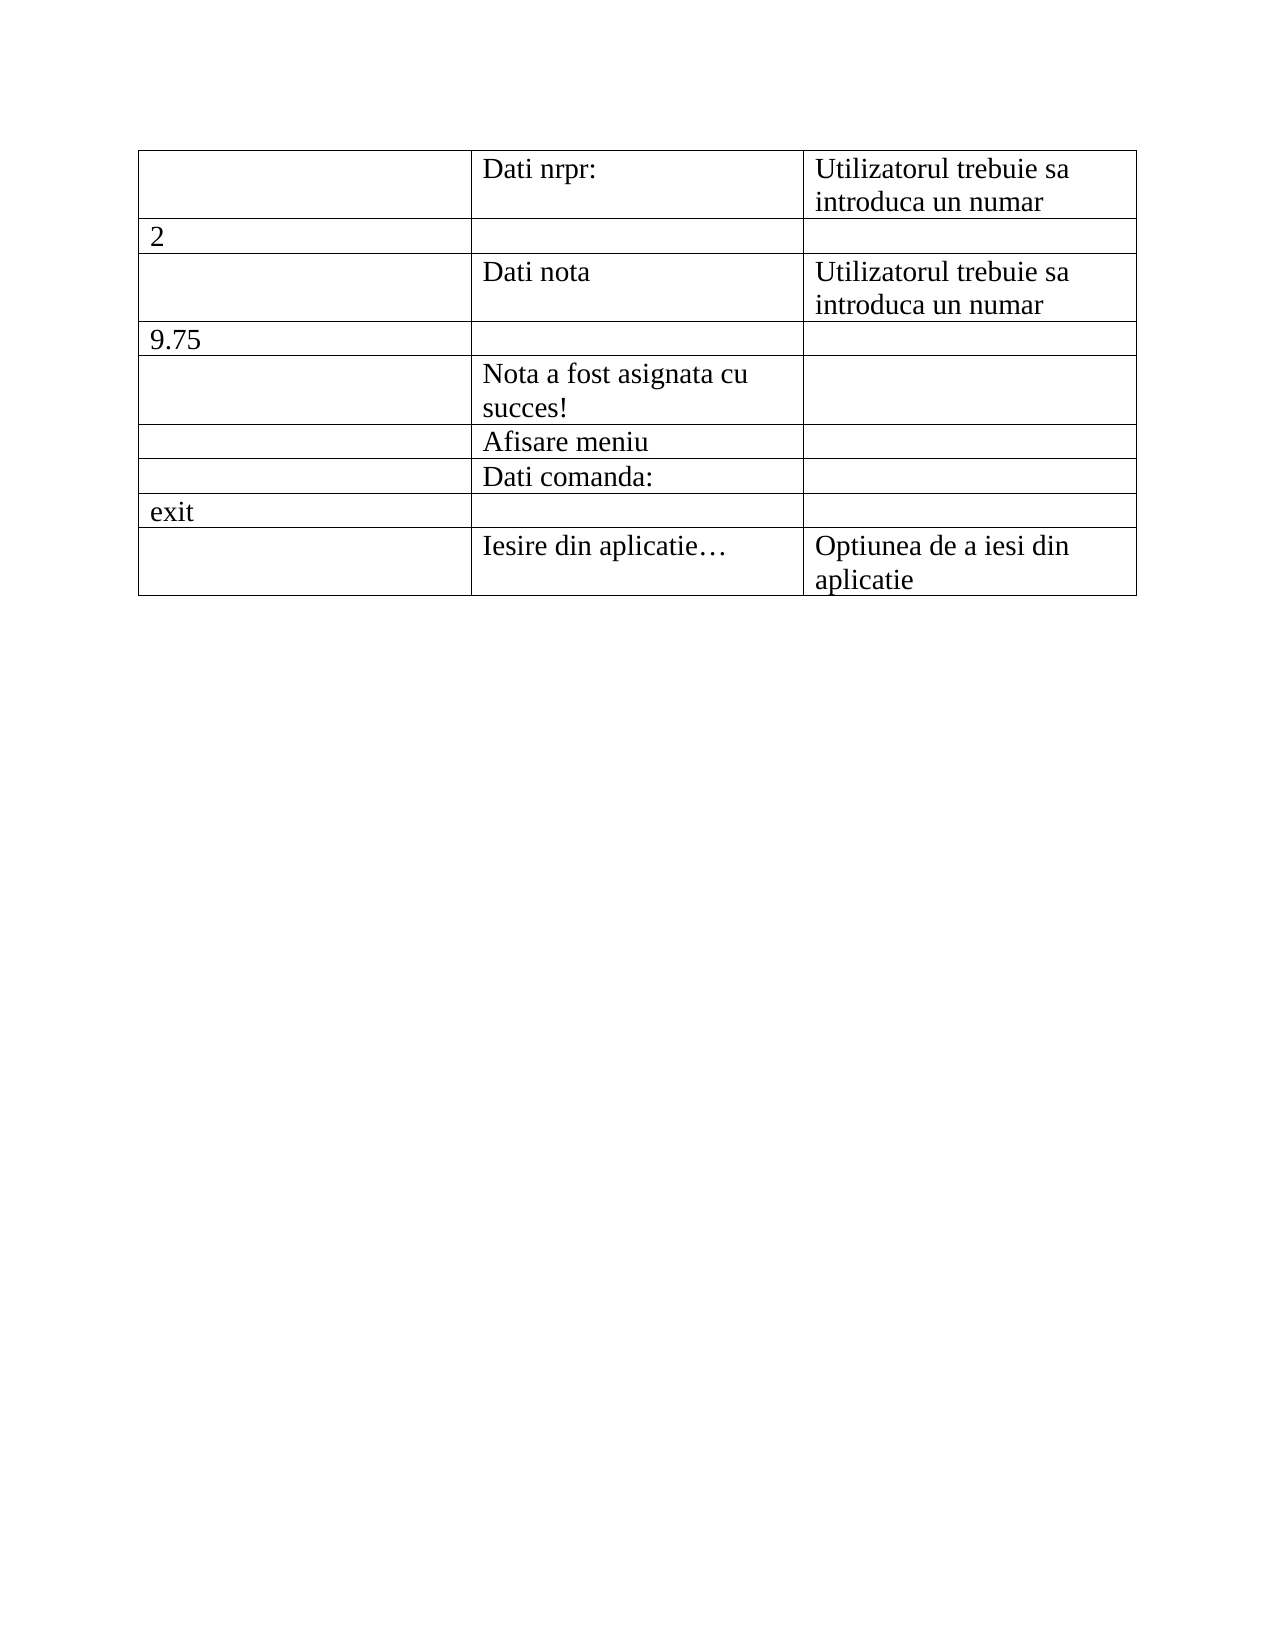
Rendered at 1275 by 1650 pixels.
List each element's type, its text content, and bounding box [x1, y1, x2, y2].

table_cell [804, 494, 1136, 527]
table_cell [804, 356, 1136, 423]
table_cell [804, 151, 1136, 218]
table_cell [139, 254, 471, 321]
table_cell [472, 494, 803, 527]
table_cell [472, 219, 803, 253]
table_cell Optiunea de a iesi din aplicatie [804, 528, 1136, 595]
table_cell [804, 254, 1136, 321]
table_cell [139, 528, 471, 595]
table_cell Dati nrpr: [472, 151, 803, 218]
table_cell [139, 425, 471, 458]
table_cell Dati comanda: [472, 459, 803, 493]
table_cell [804, 322, 1136, 355]
table_cell [804, 459, 1136, 493]
table_cell [804, 425, 1136, 458]
table_cell [139, 356, 471, 423]
table_cell exit [139, 494, 471, 527]
table_cell [804, 219, 1136, 253]
table_cell [472, 322, 803, 355]
table_cell 2 [139, 219, 471, 253]
table_cell Nota a fost asignata cu succes! [472, 356, 803, 423]
table_cell [139, 459, 471, 493]
table_cell 9.75 [139, 322, 471, 355]
table_cell Dati nota [472, 254, 803, 321]
table_cell [139, 151, 471, 218]
table_cell Iesire din aplicatie… [472, 528, 803, 595]
table_cell Afisare meniu [472, 425, 803, 458]
